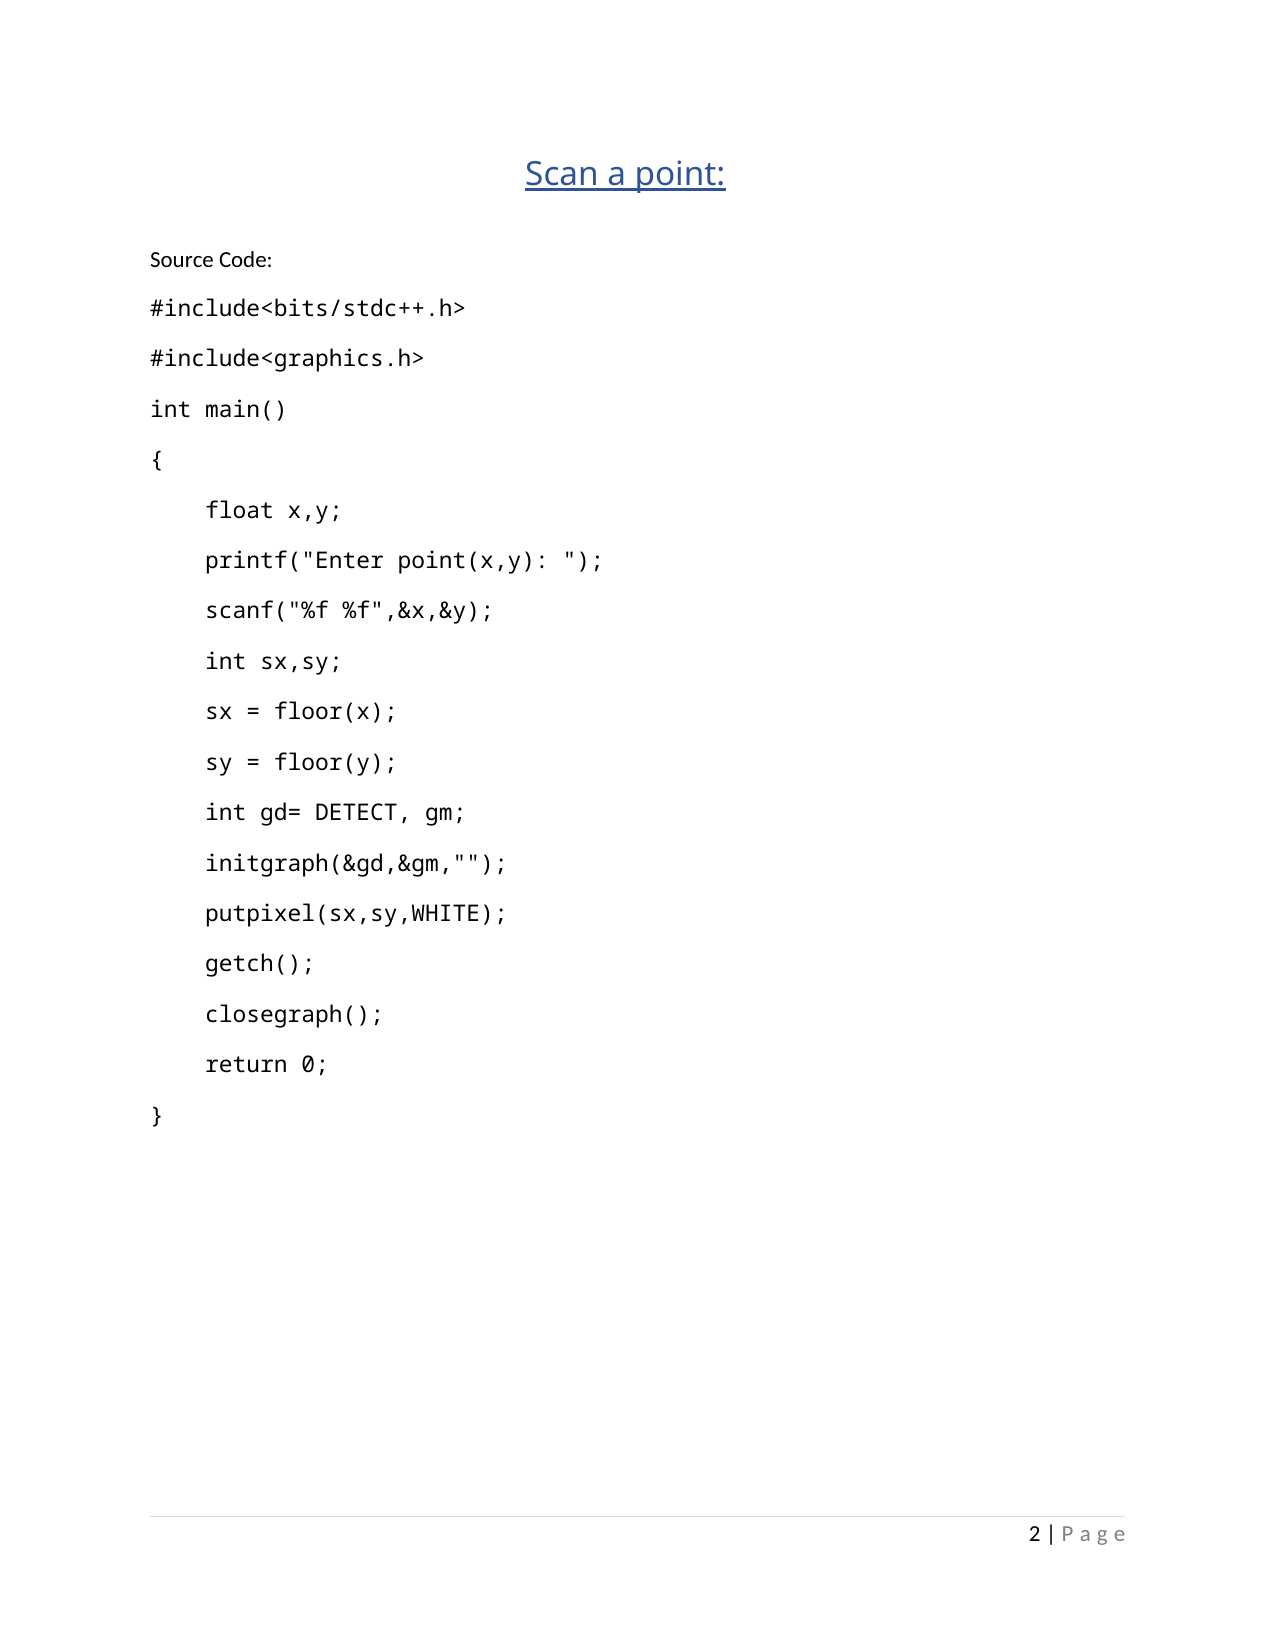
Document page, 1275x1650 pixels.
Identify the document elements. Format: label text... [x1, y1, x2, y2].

text int sx,sy; [150, 645, 1125, 676]
text #include<graphics.h> [150, 342, 1125, 373]
text getch(); [150, 947, 1125, 978]
text closegraph(); [150, 998, 1125, 1029]
text float x,y; [150, 493, 1125, 525]
text sy = floor(y); [150, 746, 1125, 777]
text sx = floor(x); [150, 695, 1125, 726]
text putpixel(sx,sy,WHITE); [150, 897, 1125, 928]
text scanf("%f %f",&x,&y); [150, 594, 1125, 626]
text #include<bits/stdc++.h> [150, 292, 1125, 323]
text Source Code: [150, 245, 1125, 273]
subtitle Scan a point: [450, 150, 1125, 195]
text int main() [150, 393, 1125, 424]
text printf("Enter point(x,y): "); [150, 544, 1125, 575]
text return 0; [150, 1048, 1125, 1079]
text int gd= DETECT, gm; [150, 796, 1125, 827]
text } [150, 1098, 1125, 1130]
text initgraph(&gd,&gm,""); [150, 846, 1125, 878]
text { [150, 443, 1125, 474]
